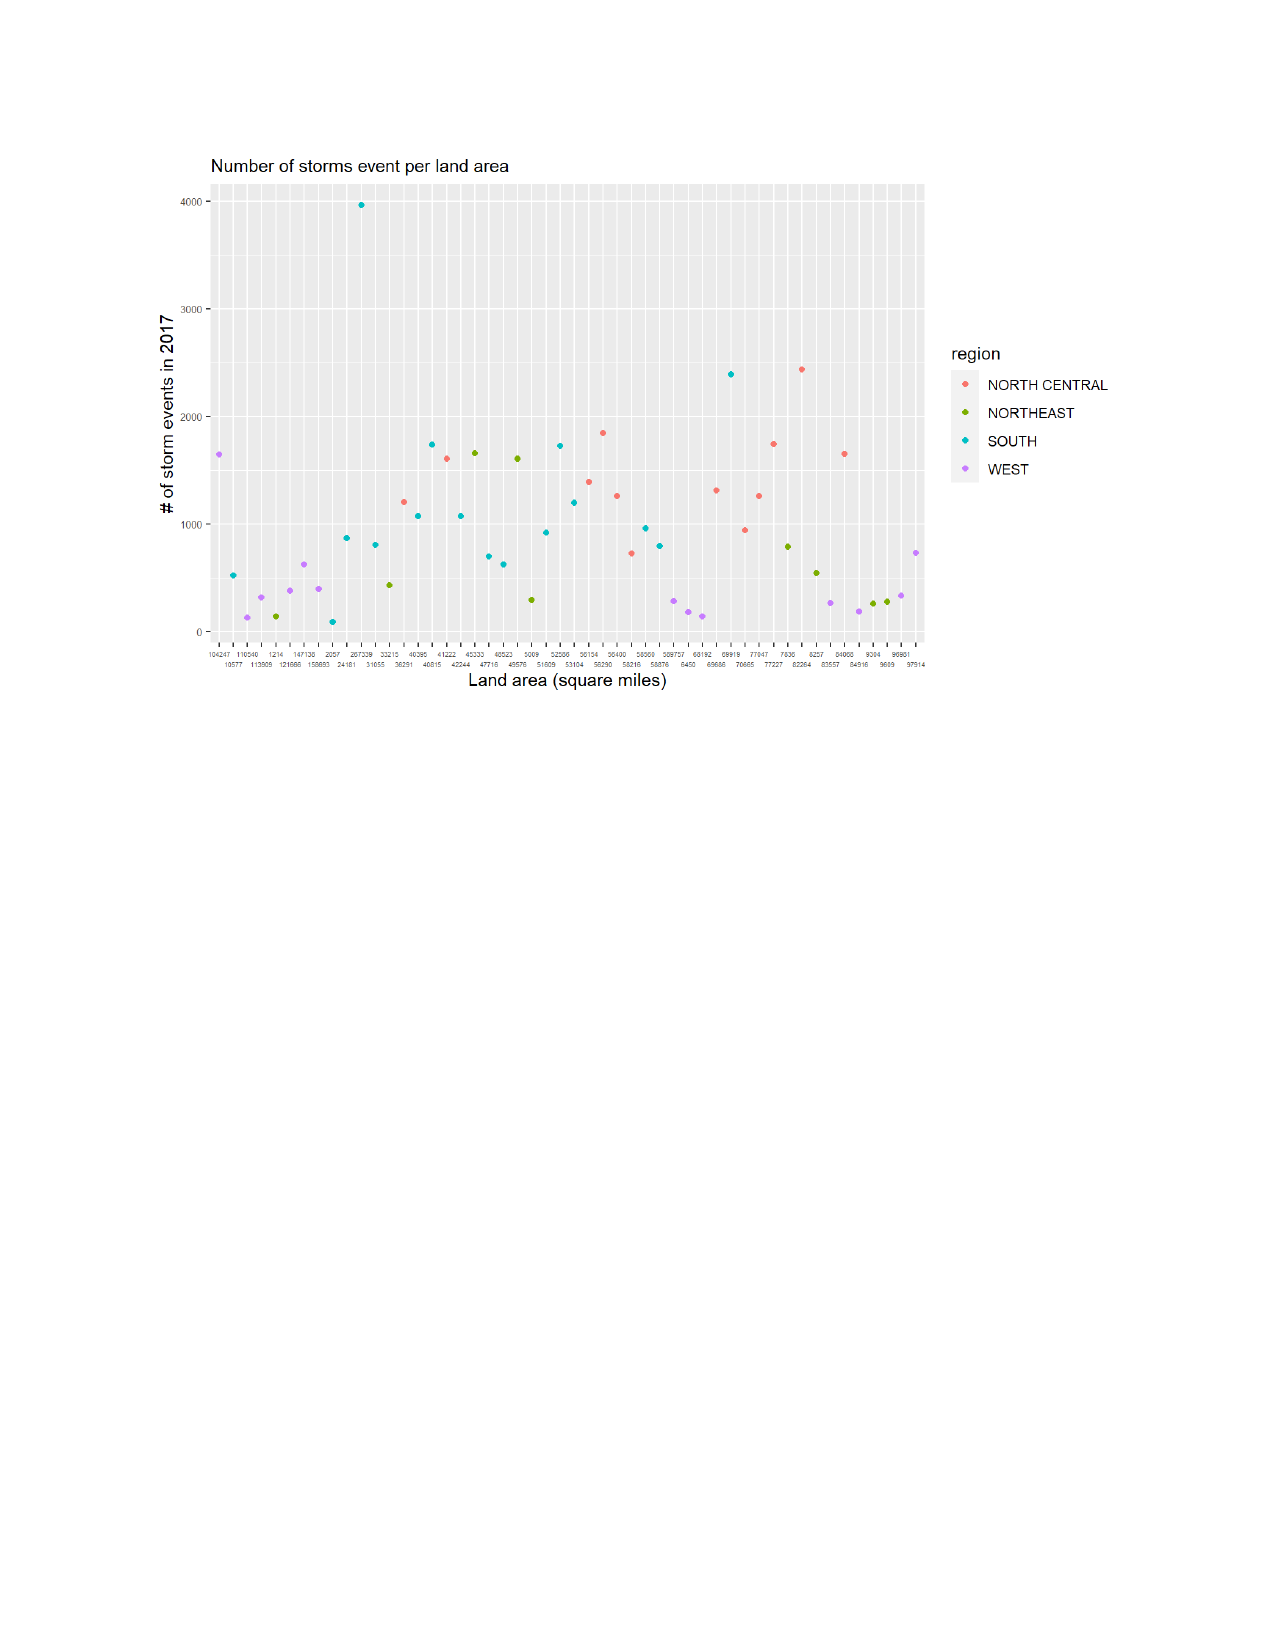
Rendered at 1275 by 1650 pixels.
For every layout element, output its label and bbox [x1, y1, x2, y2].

picture [150, 150, 1125, 698]
